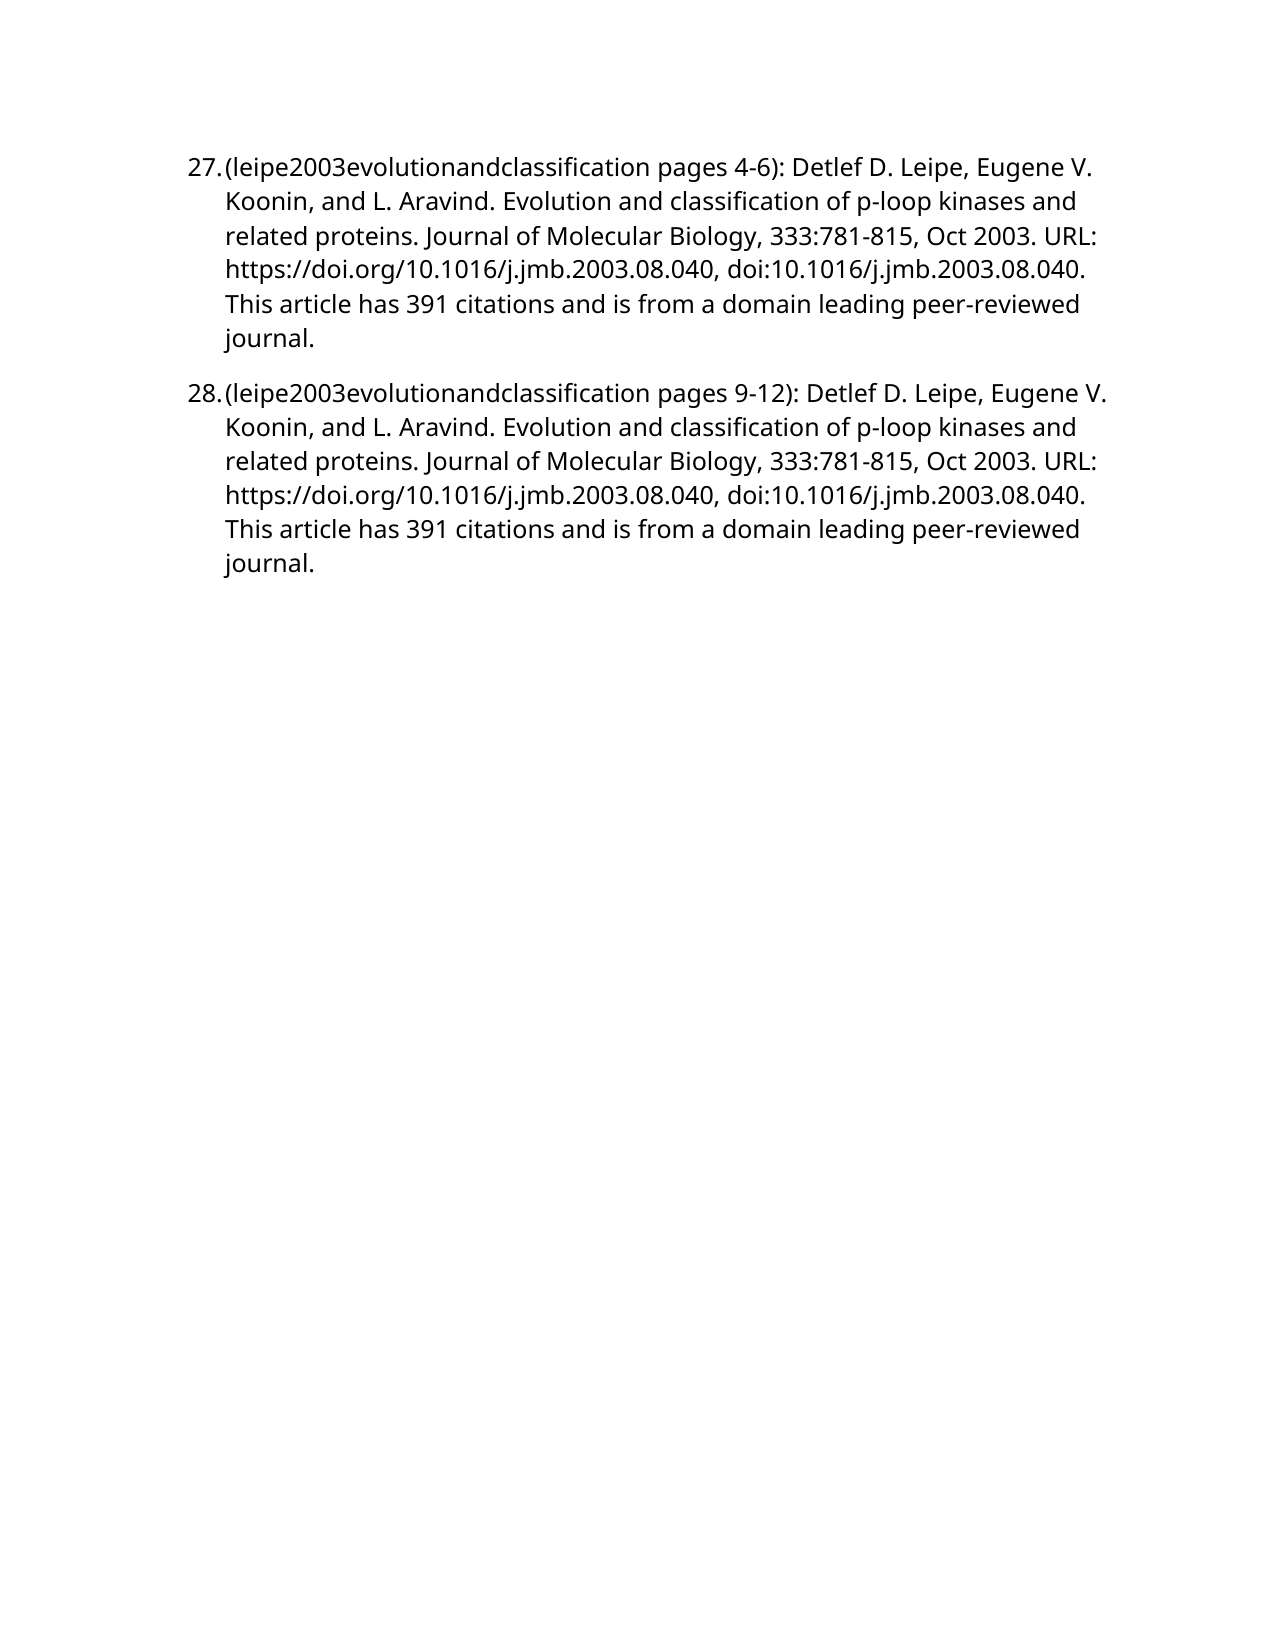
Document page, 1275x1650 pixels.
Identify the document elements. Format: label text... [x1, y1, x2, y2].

list (leipe2003evolutionandclassification pages 4-6): Detlef D. Leipe, Eugene V. Koonin, and L. Aravind. Evolution and classification of p-loop kinases and related proteins. Journal of Molecular Biology, 333:781-815, Oct 2003. URL: https://doi.org/10.1016/j.jmb.2003.08.040, doi:10.1016/j.jmb.2003.08.040. This article has 391 citations and is from a domain leading peer-reviewed journal. [187, 150, 1125, 354]
list (leipe2003evolutionandclassification pages 9-12): Detlef D. Leipe, Eugene V. Koonin, and L. Aravind. Evolution and classification of p-loop kinases and related proteins. Journal of Molecular Biology, 333:781-815, Oct 2003. URL: https://doi.org/10.1016/j.jmb.2003.08.040, doi:10.1016/j.jmb.2003.08.040. This article has 391 citations and is from a domain leading peer-reviewed journal. [187, 375, 1125, 579]
